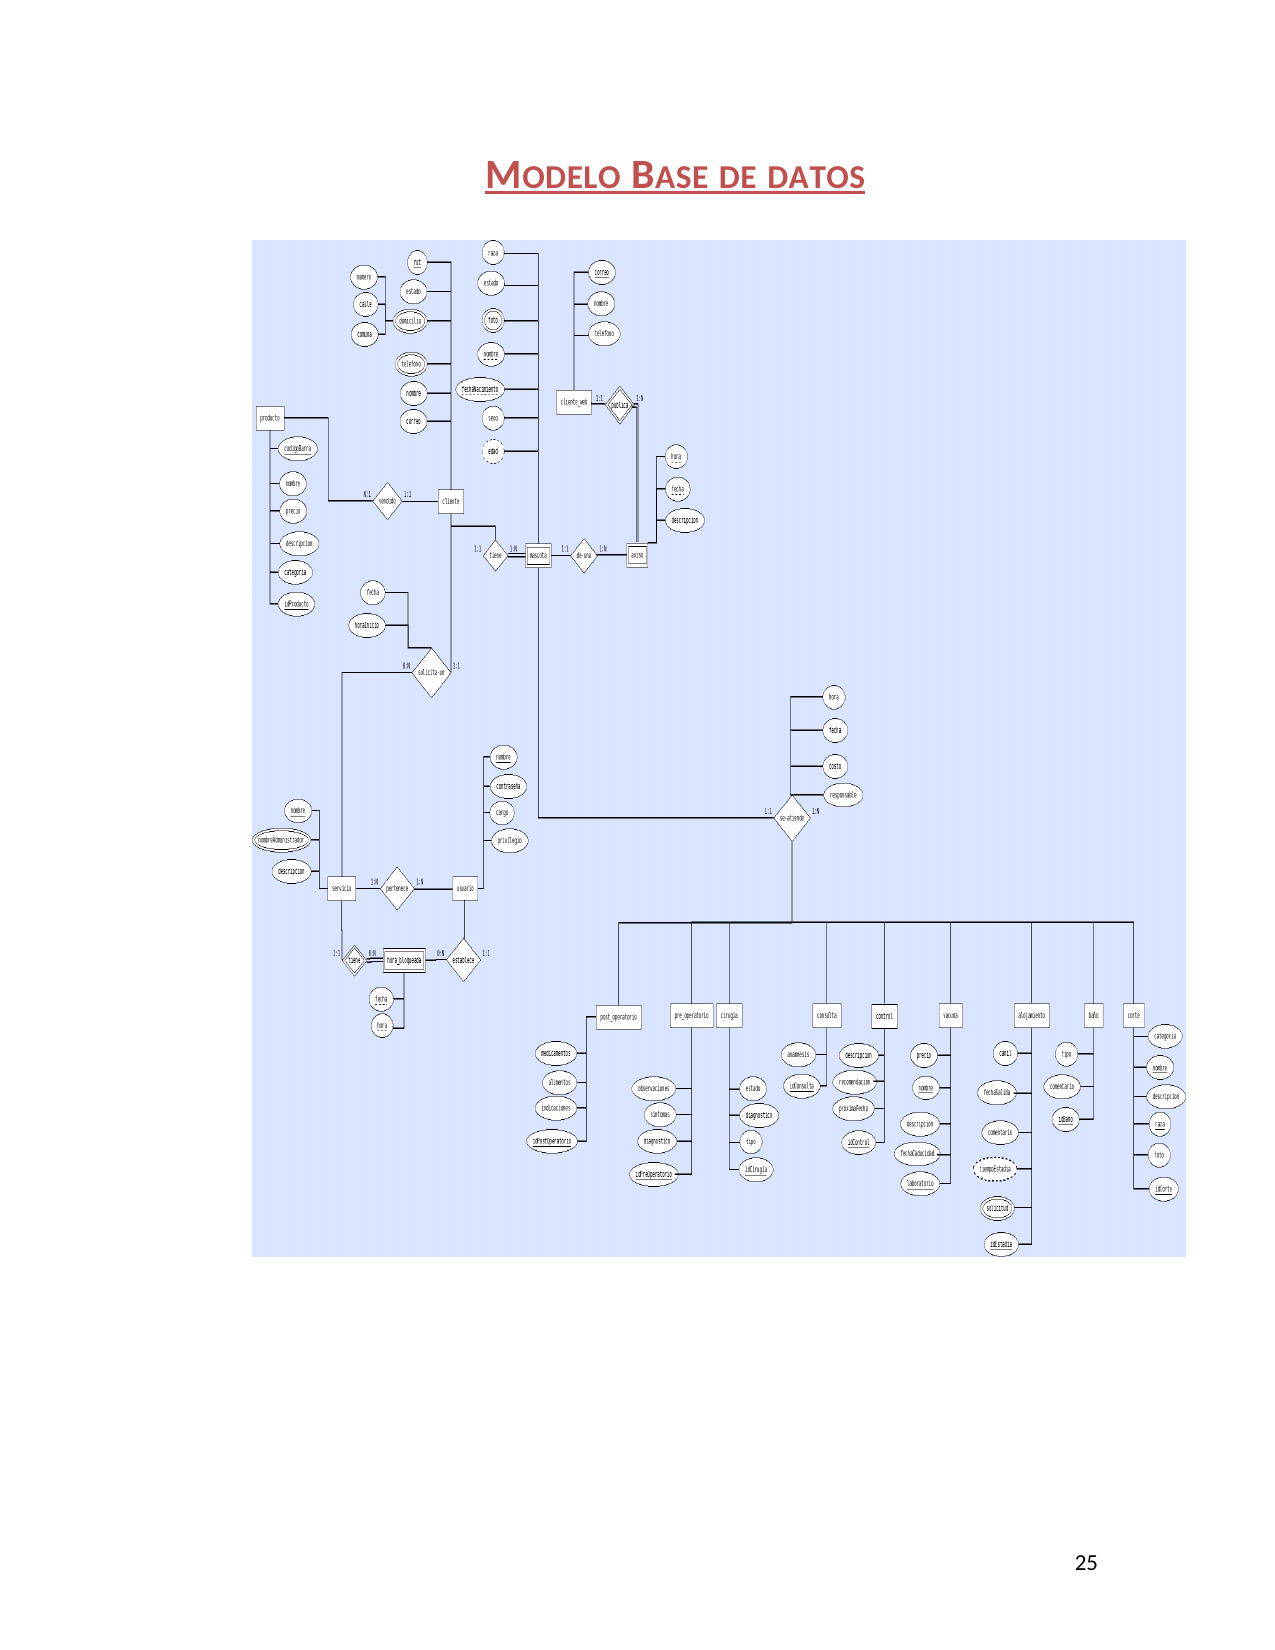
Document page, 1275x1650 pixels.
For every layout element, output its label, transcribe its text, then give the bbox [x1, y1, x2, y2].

list Modelo Base de datos [252, 148, 1098, 198]
picture [252, 240, 1186, 1257]
